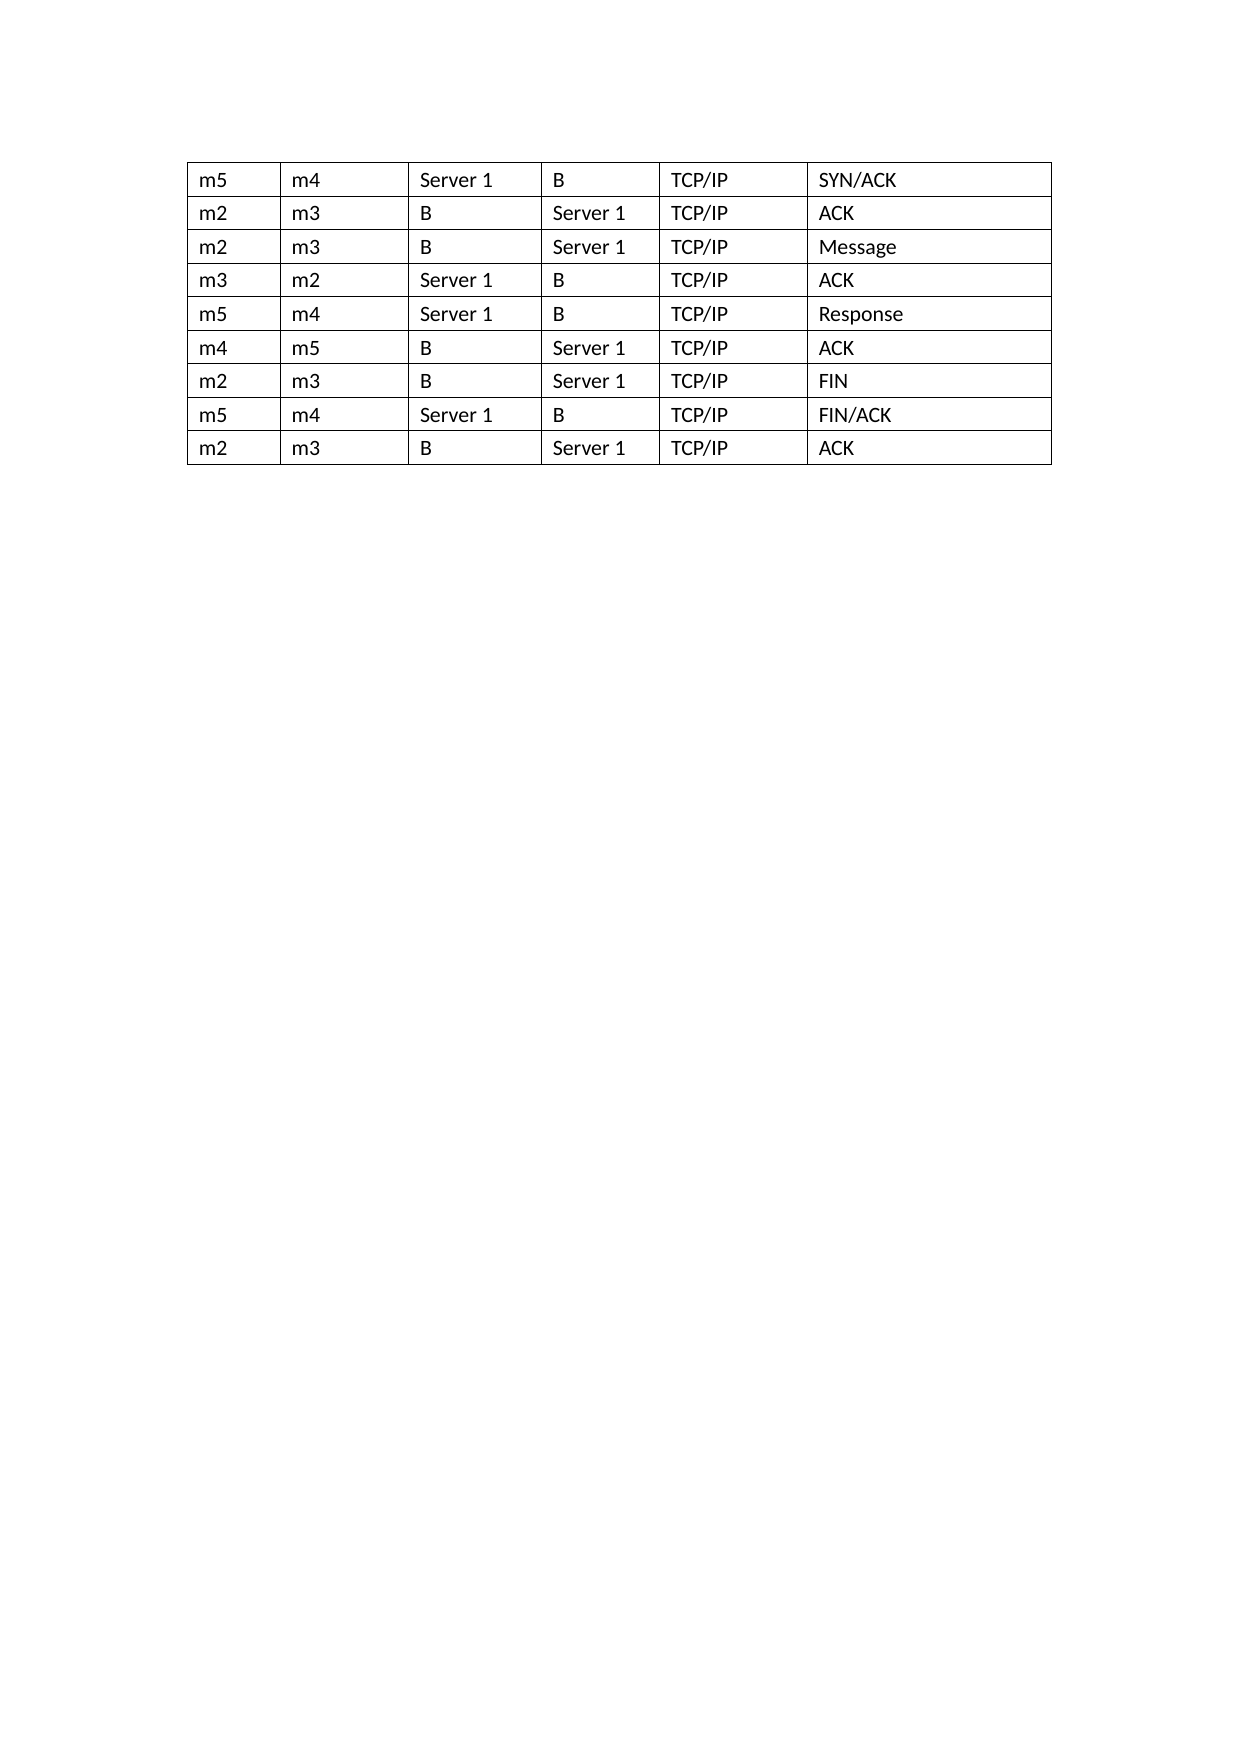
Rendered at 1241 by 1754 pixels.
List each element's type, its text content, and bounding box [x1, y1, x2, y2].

table_cell Server 1 [542, 230, 659, 263]
table_cell m3 [281, 230, 408, 263]
table_cell B [409, 431, 541, 464]
table_cell Response [808, 297, 1051, 330]
table_cell m4 [281, 398, 408, 430]
table_cell B [542, 398, 659, 430]
table_cell m2 [188, 197, 280, 229]
table_cell Message [808, 230, 1051, 263]
table_cell B [542, 264, 659, 296]
table_cell TCP/IP [660, 364, 807, 397]
table_cell Server 1 [409, 297, 541, 330]
table_cell B [542, 163, 659, 196]
table_cell TCP/IP [660, 264, 807, 296]
table_cell SYN/ACK [808, 163, 1051, 196]
table_cell m4 [281, 163, 408, 196]
table_cell m3 [188, 264, 280, 296]
table_cell ACK [808, 264, 1051, 296]
table_cell B [409, 364, 541, 397]
table_cell B [409, 331, 541, 363]
table_cell m3 [281, 364, 408, 397]
table_cell TCP/IP [660, 197, 807, 229]
table_cell m5 [188, 163, 280, 196]
table_cell ACK [808, 197, 1051, 229]
table_cell m3 [281, 197, 408, 229]
table_cell TCP/IP [660, 431, 807, 464]
table_cell m2 [281, 264, 408, 296]
table_cell Server 1 [542, 364, 659, 397]
table_cell TCP/IP [660, 230, 807, 263]
table_cell TCP/IP [660, 398, 807, 430]
table_cell Server 1 [409, 398, 541, 430]
table_cell B [409, 230, 541, 263]
table_cell m4 [188, 331, 280, 363]
table_cell TCP/IP [660, 331, 807, 363]
table_cell Server 1 [542, 197, 659, 229]
table_cell B [409, 197, 541, 229]
table_cell B [542, 297, 659, 330]
table_cell FIN/ACK [808, 398, 1051, 430]
table_cell Server 1 [542, 331, 659, 363]
table_cell m2 [188, 431, 280, 464]
table_cell m2 [188, 364, 280, 397]
table_cell m5 [188, 398, 280, 430]
table_cell Server 1 [409, 163, 541, 196]
table_cell TCP/IP [660, 163, 807, 196]
table_cell m5 [281, 331, 408, 363]
table_cell ACK [808, 331, 1051, 363]
table_cell m2 [188, 230, 280, 263]
table_cell m4 [281, 297, 408, 330]
table_cell FIN [808, 364, 1051, 397]
table_cell ACK [808, 431, 1051, 464]
table_cell m3 [281, 431, 408, 464]
table_cell TCP/IP [660, 297, 807, 330]
table_cell Server 1 [409, 264, 541, 296]
table_cell m5 [188, 297, 280, 330]
table_cell Server 1 [542, 431, 659, 464]
